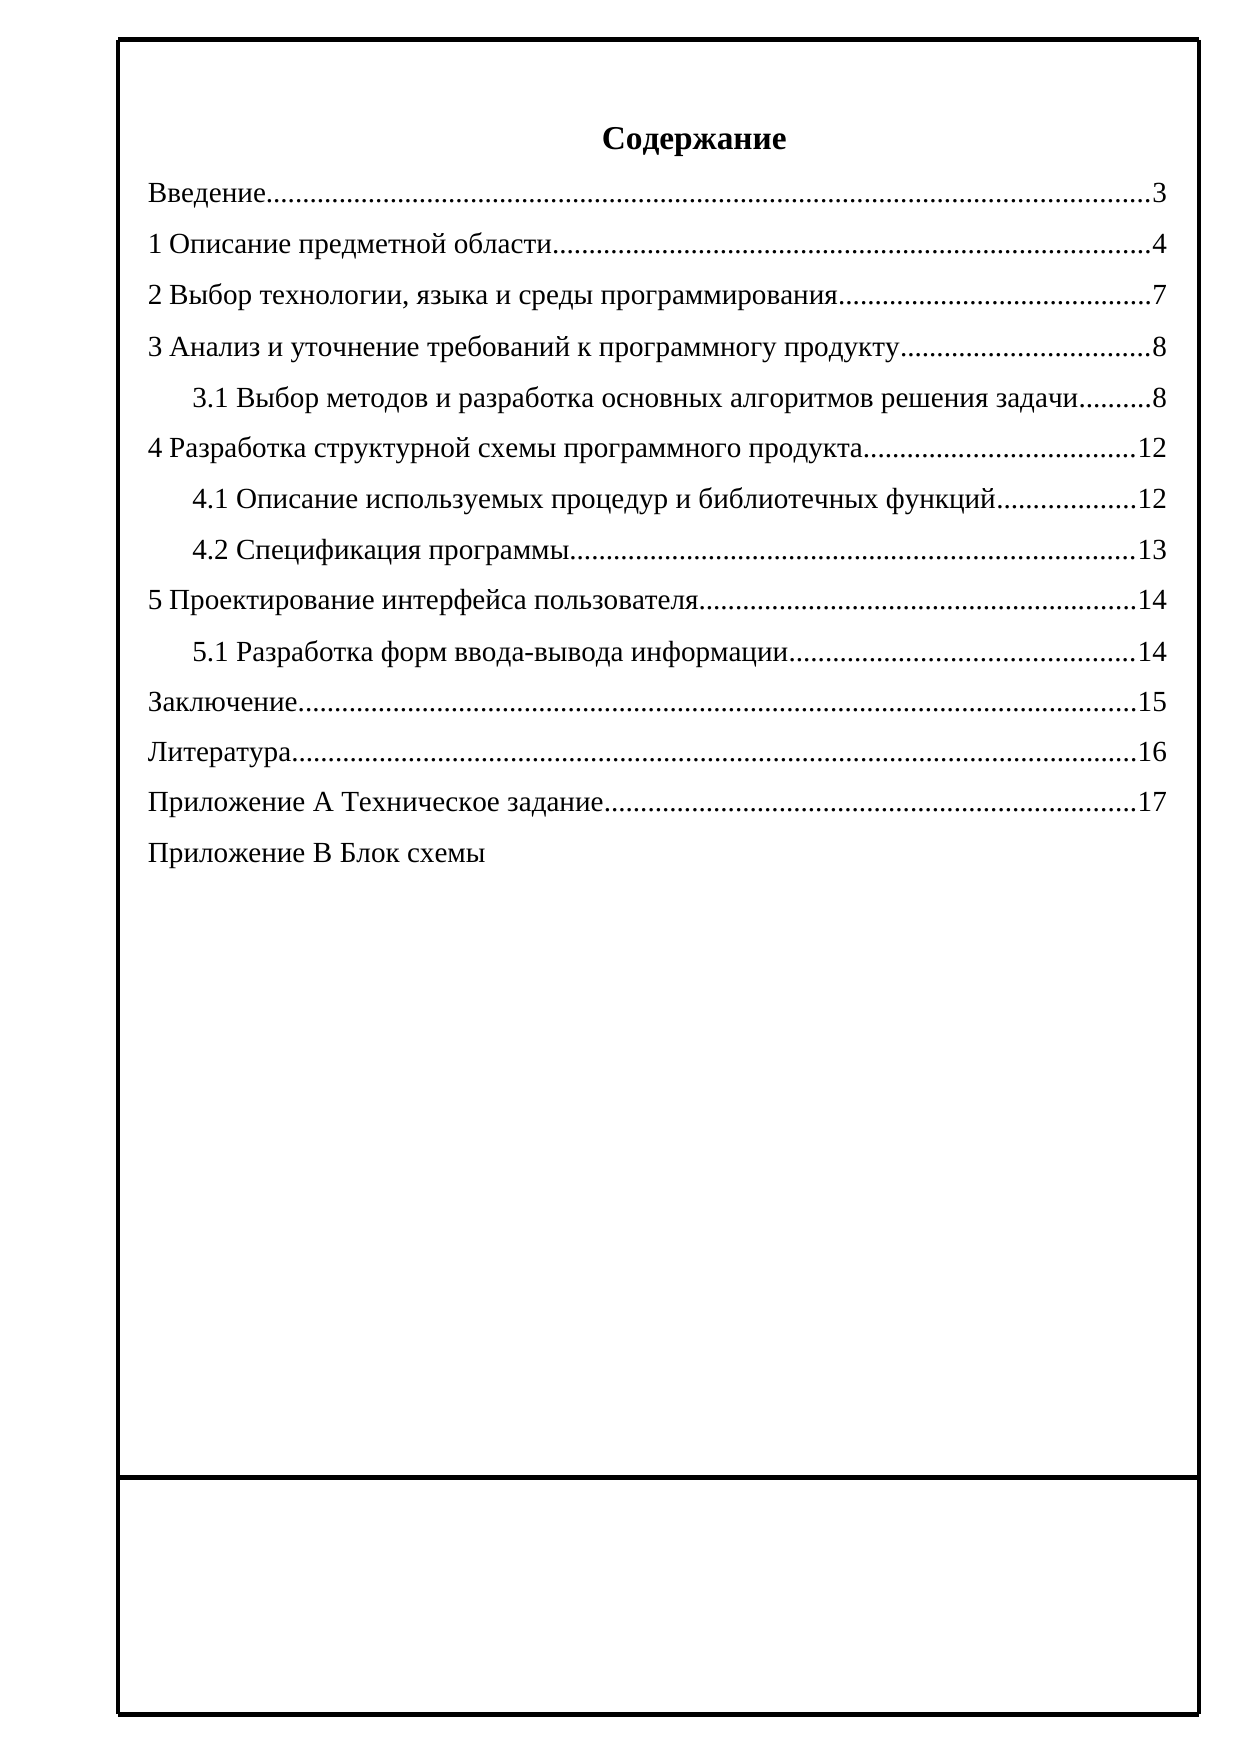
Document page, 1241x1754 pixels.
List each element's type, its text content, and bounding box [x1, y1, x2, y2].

text Содержание [148, 118, 1167, 156]
